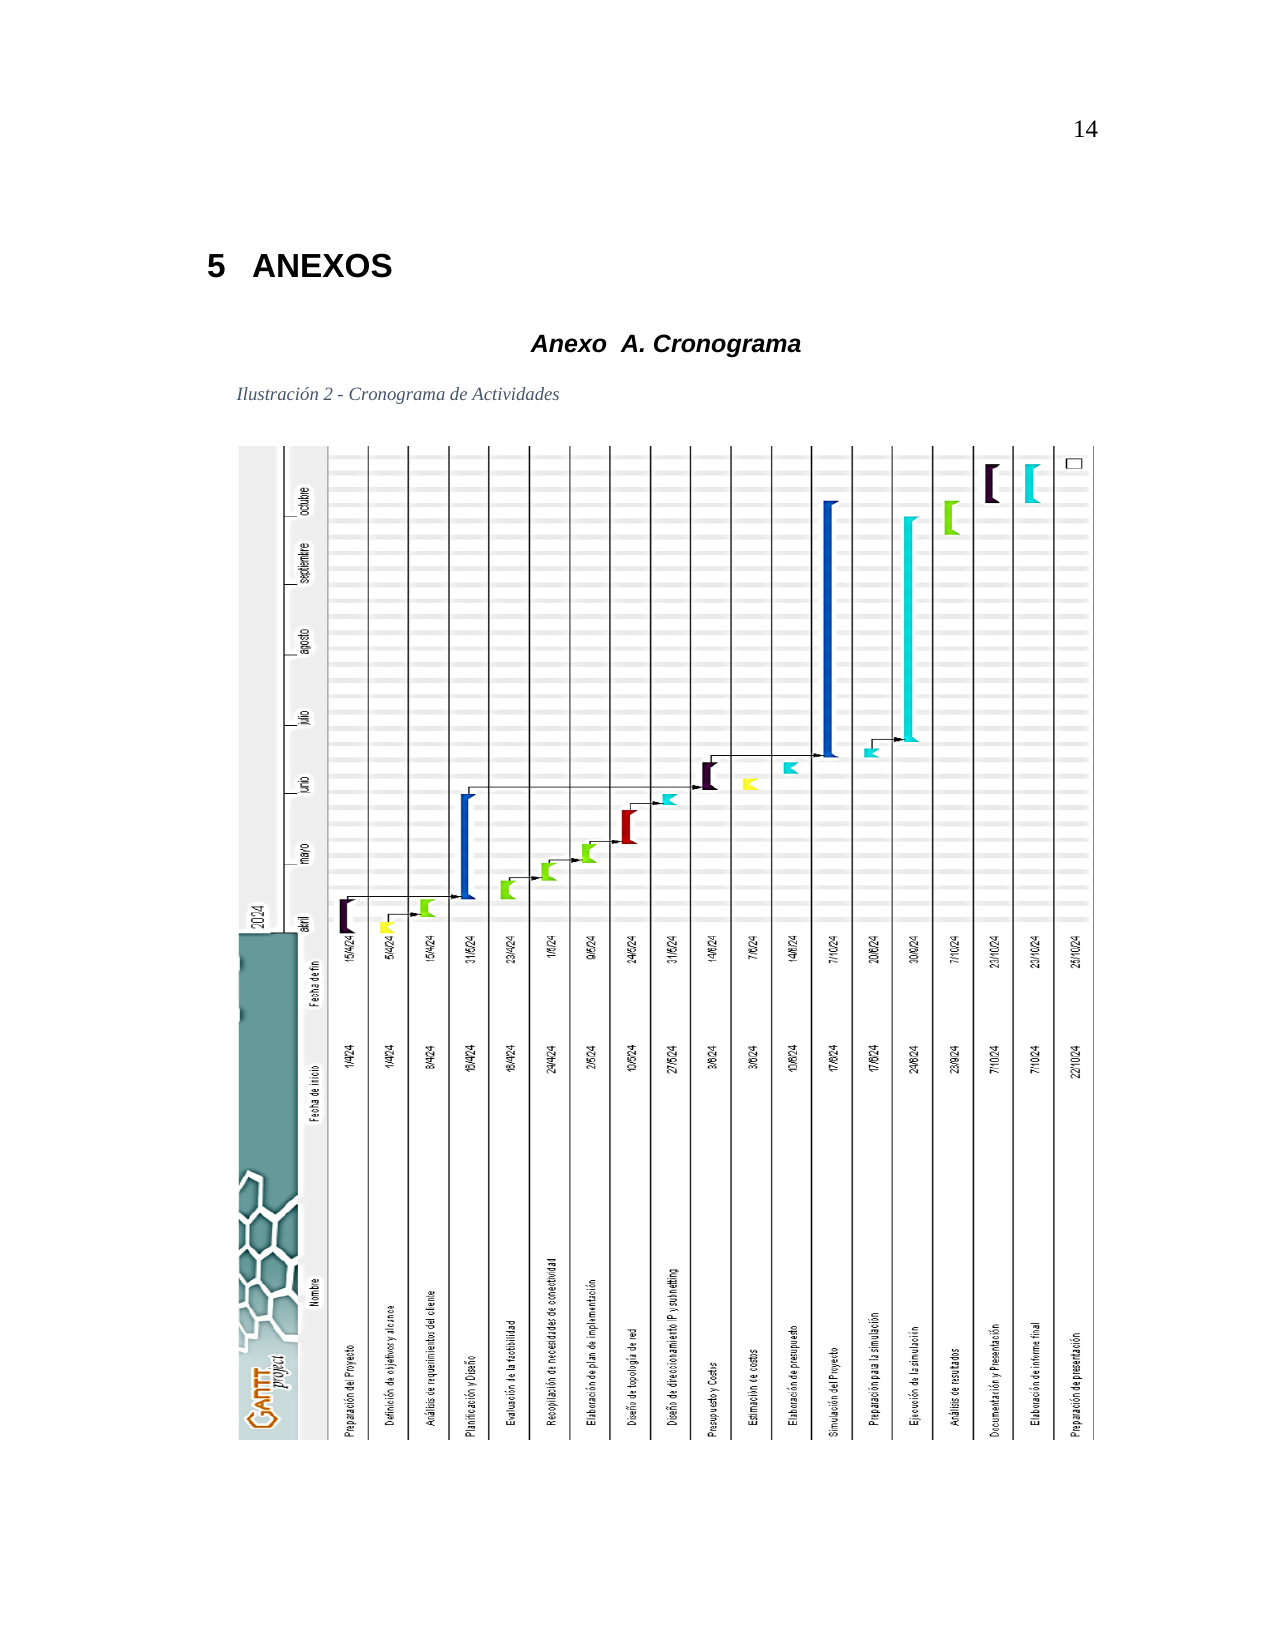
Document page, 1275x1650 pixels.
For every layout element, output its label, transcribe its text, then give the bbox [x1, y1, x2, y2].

text Anexo A. Cronograma [207, 329, 1098, 357]
subtitle ANEXOS [207, 246, 1098, 284]
text Ilustración 2 - Cronograma de Actividades [207, 382, 1098, 404]
picture [239, 446, 1094, 1439]
